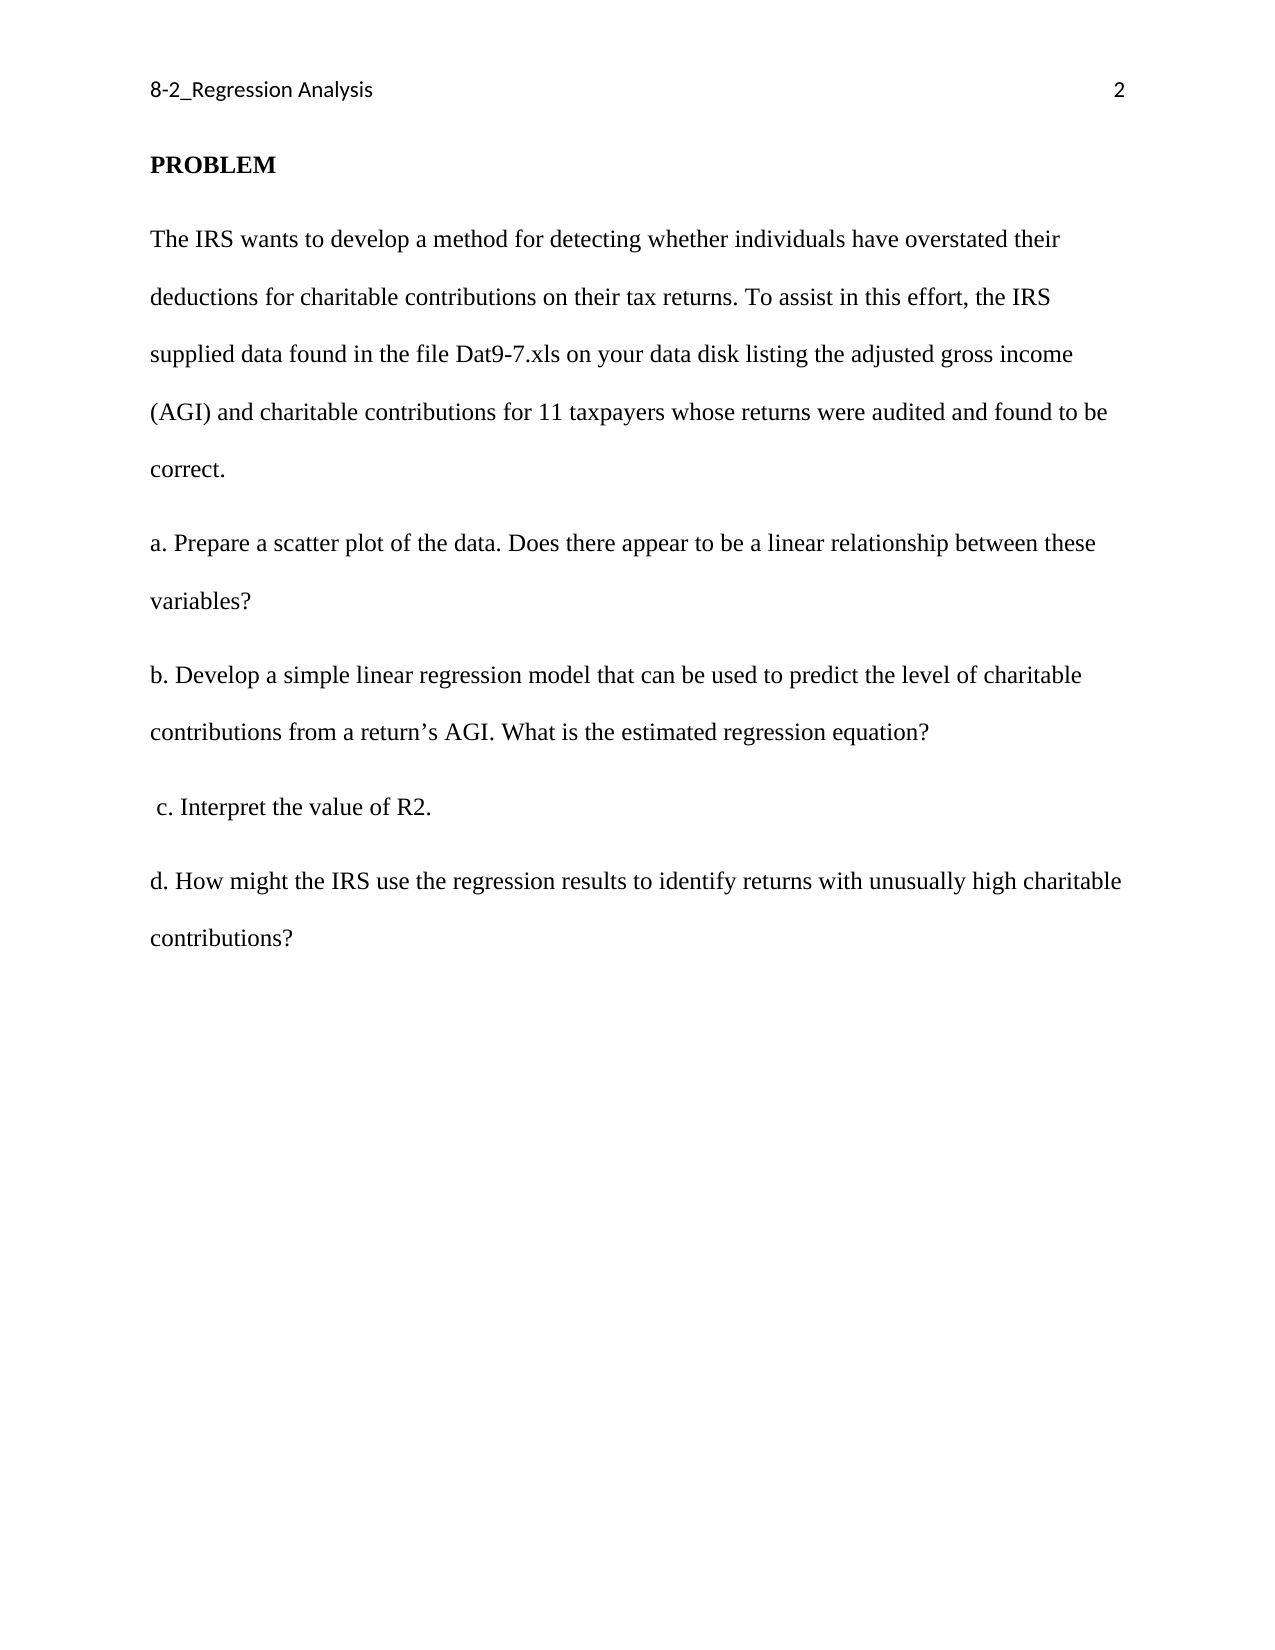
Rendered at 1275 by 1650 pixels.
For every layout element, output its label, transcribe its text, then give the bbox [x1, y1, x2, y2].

text a. Prepare a scatter plot of the data. Does there appear to be a linear relationship between these variables? [150, 528, 1125, 614]
text PROBLEM [150, 150, 1125, 179]
text c. Interpret the value of R2. [150, 792, 1125, 820]
text d. How might the IRS use the regression results to identify returns with unusually high charitable contributions? [150, 866, 1125, 952]
text b. Develop a simple linear regression model that can be used to predict the level of charitable contributions from a return’s AGI. What is the estimated regression equation? [150, 660, 1125, 746]
text The IRS wants to develop a method for detecting whether individuals have overstated their deductions for charitable contributions on their tax returns. To assist in this effort, the IRS supplied data found in the file Dat9-7.xls on your data disk listing the adjusted gross income (AGI) and charitable contributions for 11 taxpayers whose returns were audited and found to be correct. [150, 224, 1125, 483]
